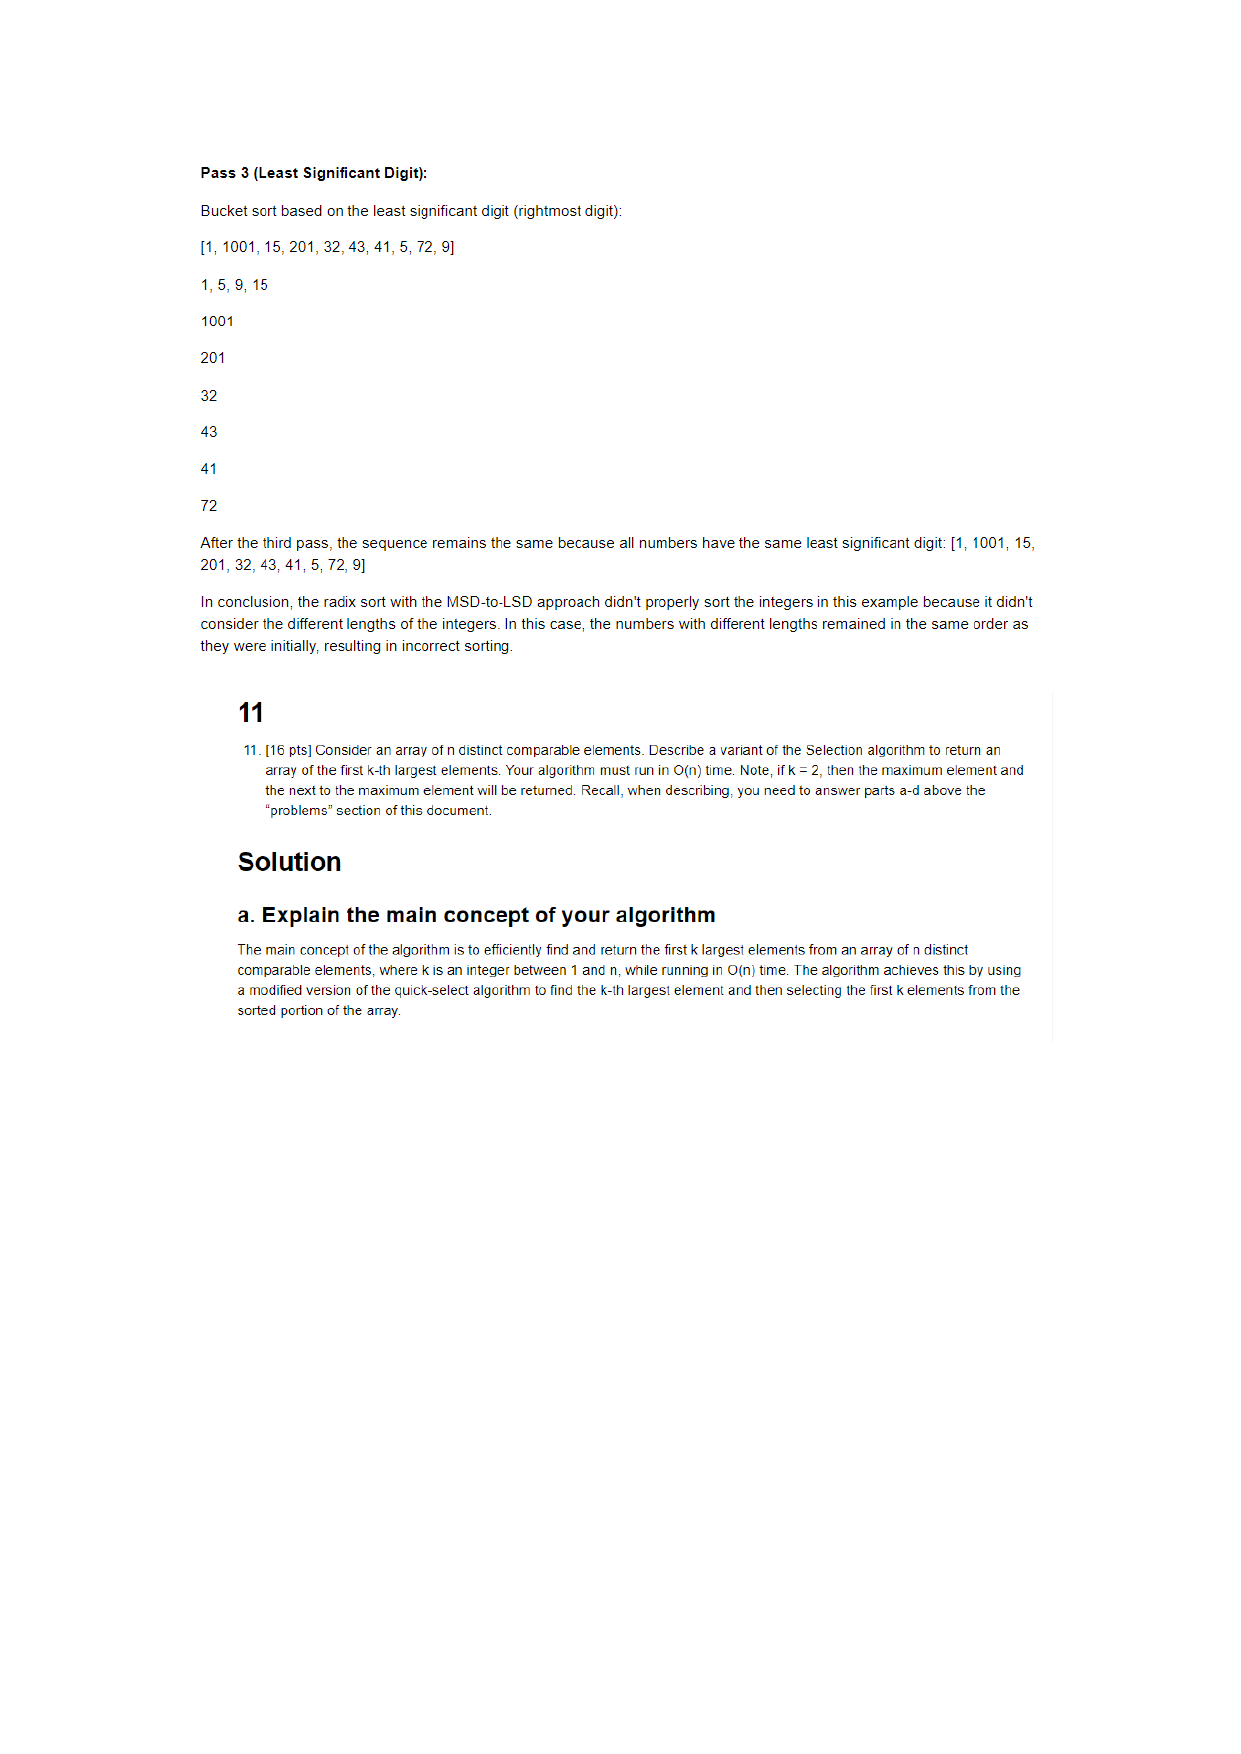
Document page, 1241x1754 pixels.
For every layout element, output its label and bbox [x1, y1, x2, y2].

picture [187, 150, 1053, 673]
picture [187, 692, 1053, 1042]
